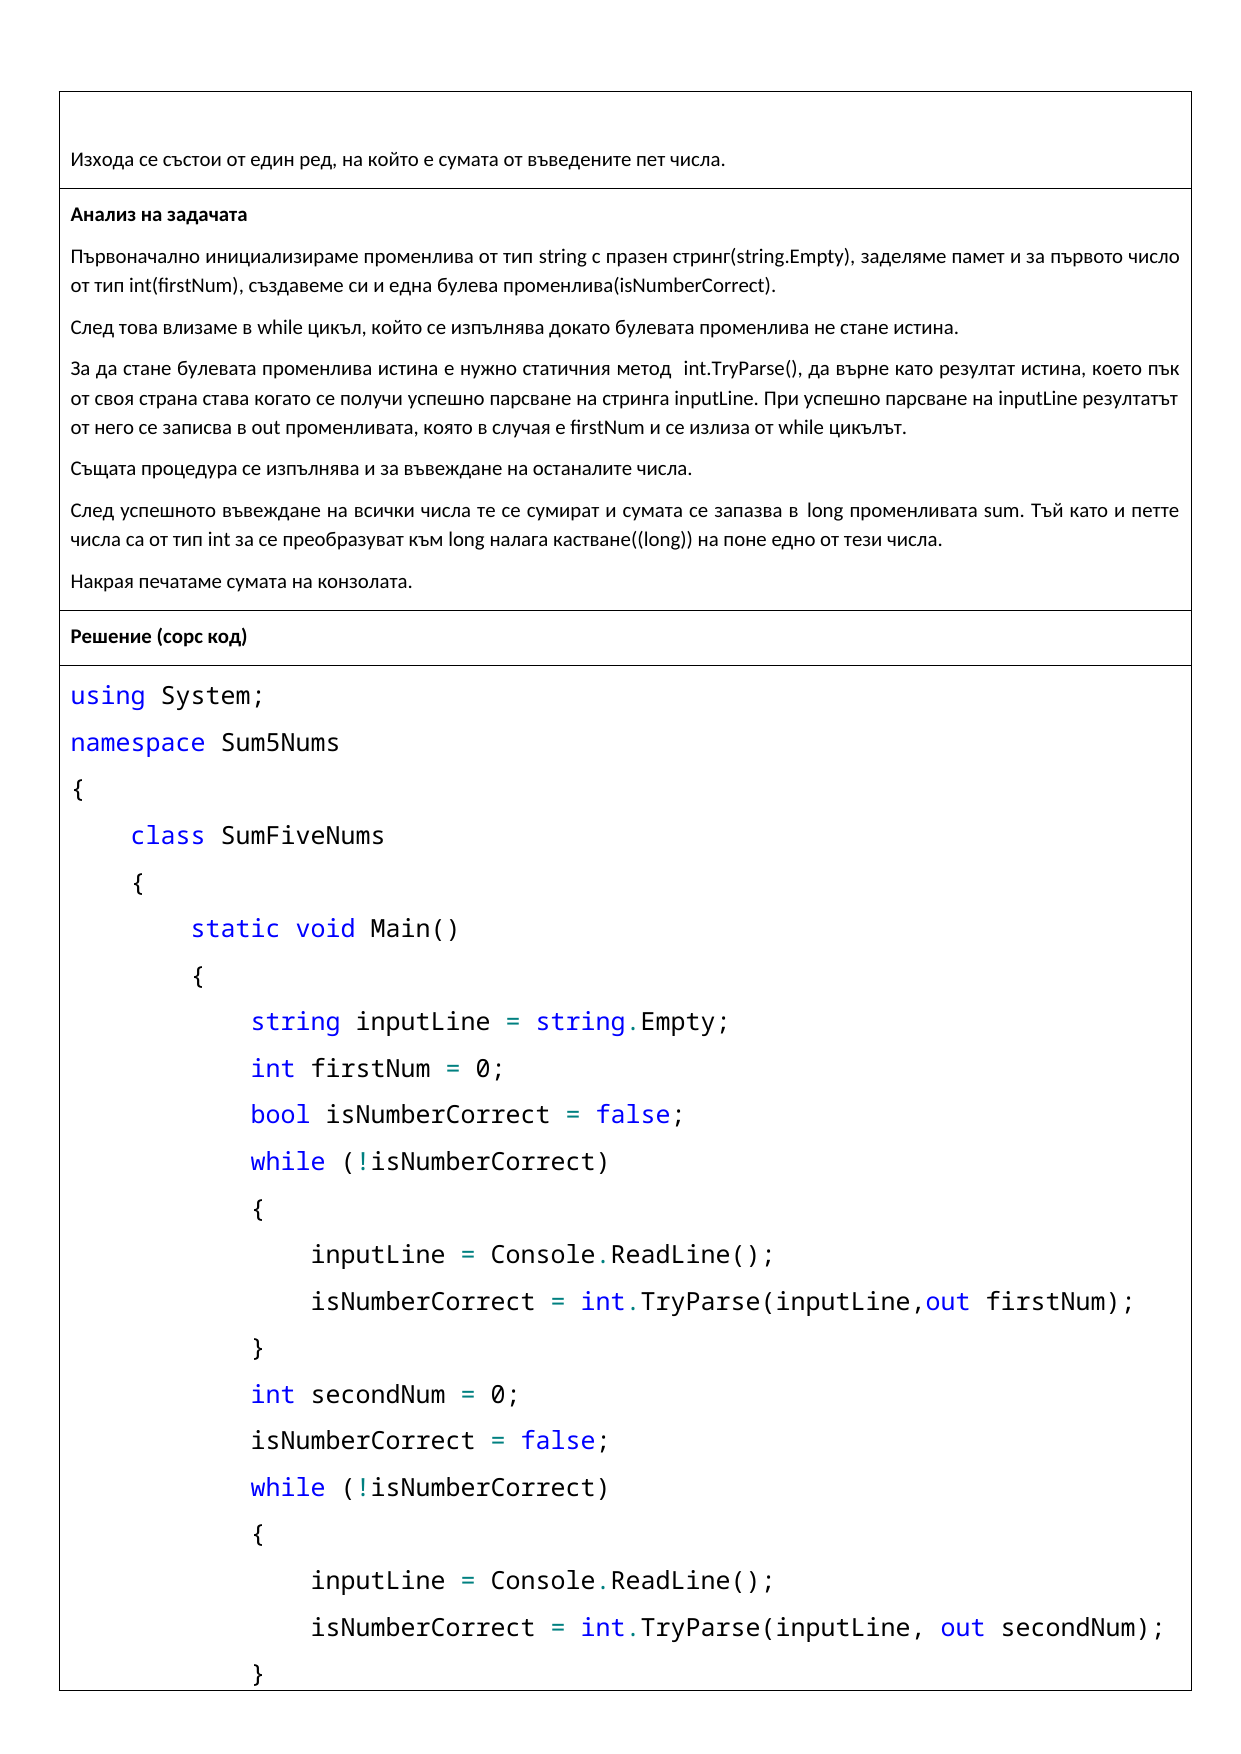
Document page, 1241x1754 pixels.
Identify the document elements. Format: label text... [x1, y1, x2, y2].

table_cell Решение (сорс код) [60, 611, 1191, 664]
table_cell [60, 666, 1191, 1690]
table_cell Анализ на задачата Първоначално инициализираме променлива от тип string с празен стринг(string.Empty), заделяме памет и за първото число от тип int(firstNum), създавеме си и една булева променлива(isNumberCorrect). След това влизаме в while цикъл, който се изпълнява докато булевата променлива не стане истина. За да стане булевата променлива истина е нужно статичния метод int.TryParse(), да върне като резултат истина, което пък от своя страна става когато се получи успешно парсване на стринга inputLine. При успешно парсване на inputLine резултатът от него се записва в out променливата, която в случая е firstNum и се излиза от while цикълът. Същата процедура се изпълнява и за въвеждане на останалите числа. След успешното въвеждане на всички числа те се сумират и сумата се запазва в long променливата sum. Тъй като и петте числа са от тип int за се преобразуват към long налага кастване((long)) на поне едно от тези числа. Накрая печатаме сумата на конзолата. [60, 189, 1191, 609]
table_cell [60, 92, 1191, 188]
